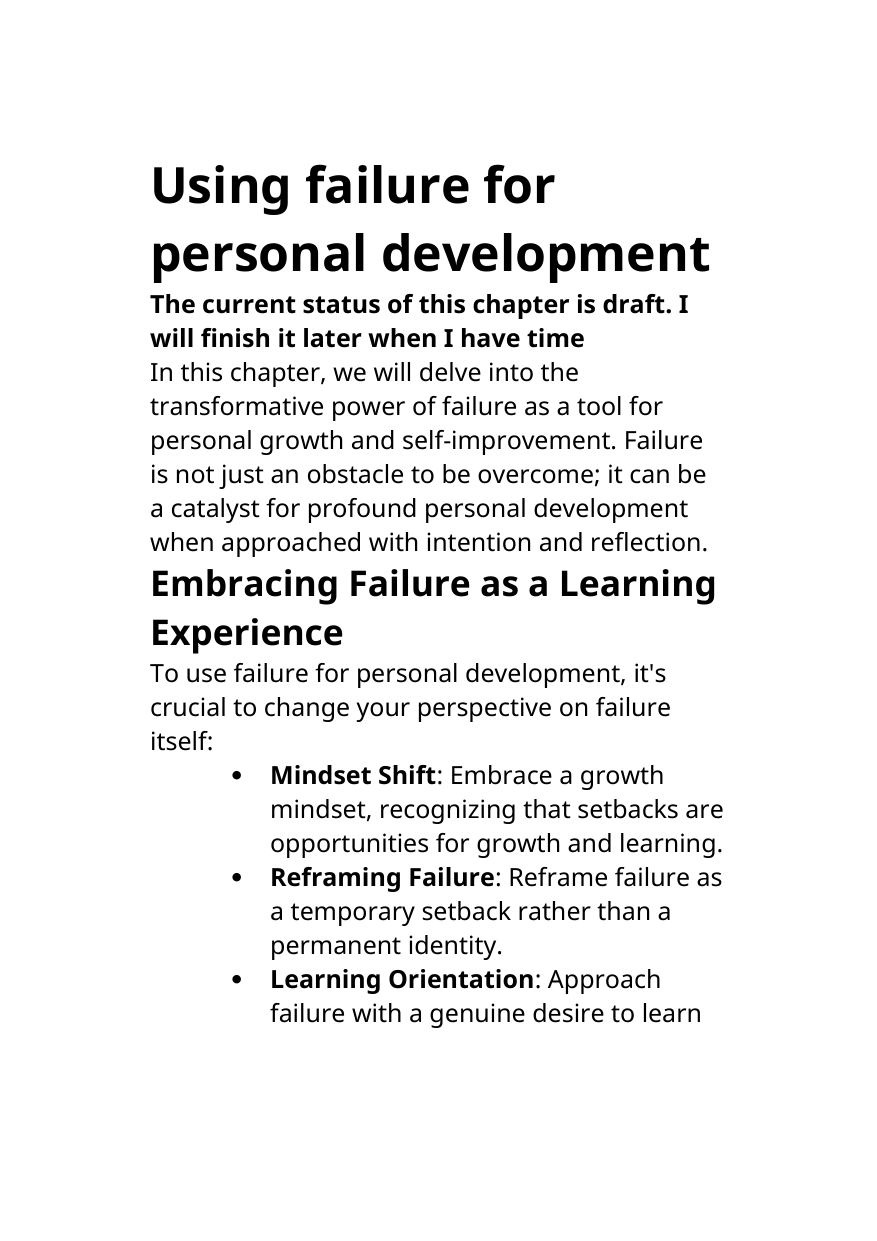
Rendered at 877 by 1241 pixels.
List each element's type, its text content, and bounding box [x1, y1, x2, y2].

subtitle Using failure for personal development [150, 150, 727, 286]
list Reframing Failure: Reframe failure as a temporary setback rather than a permanent identity. [232, 859, 727, 962]
text In this chapter, we will delve into the transformative power of failure as a tool for personal growth and self-improvement. Failure is not just an obstacle to be overcome; it can be a catalyst for profound personal development when approached with intention and reflection. [150, 354, 727, 559]
list Mindset Shift: Embrace a growth mindset, recognizing that setbacks are opportunities for growth and learning. [232, 757, 727, 859]
text To use failure for personal development, it's crucial to change your perspective on failure itself: [150, 655, 727, 757]
list Learning Orientation: Approach failure with a genuine desire to learn from it, rather than dwelling on blame or regret. [232, 962, 727, 1030]
subtitle Embracing Failure as a Learning Experience [150, 559, 727, 655]
text The current status of this chapter is draft. I will finish it later when I have time [150, 286, 727, 354]
